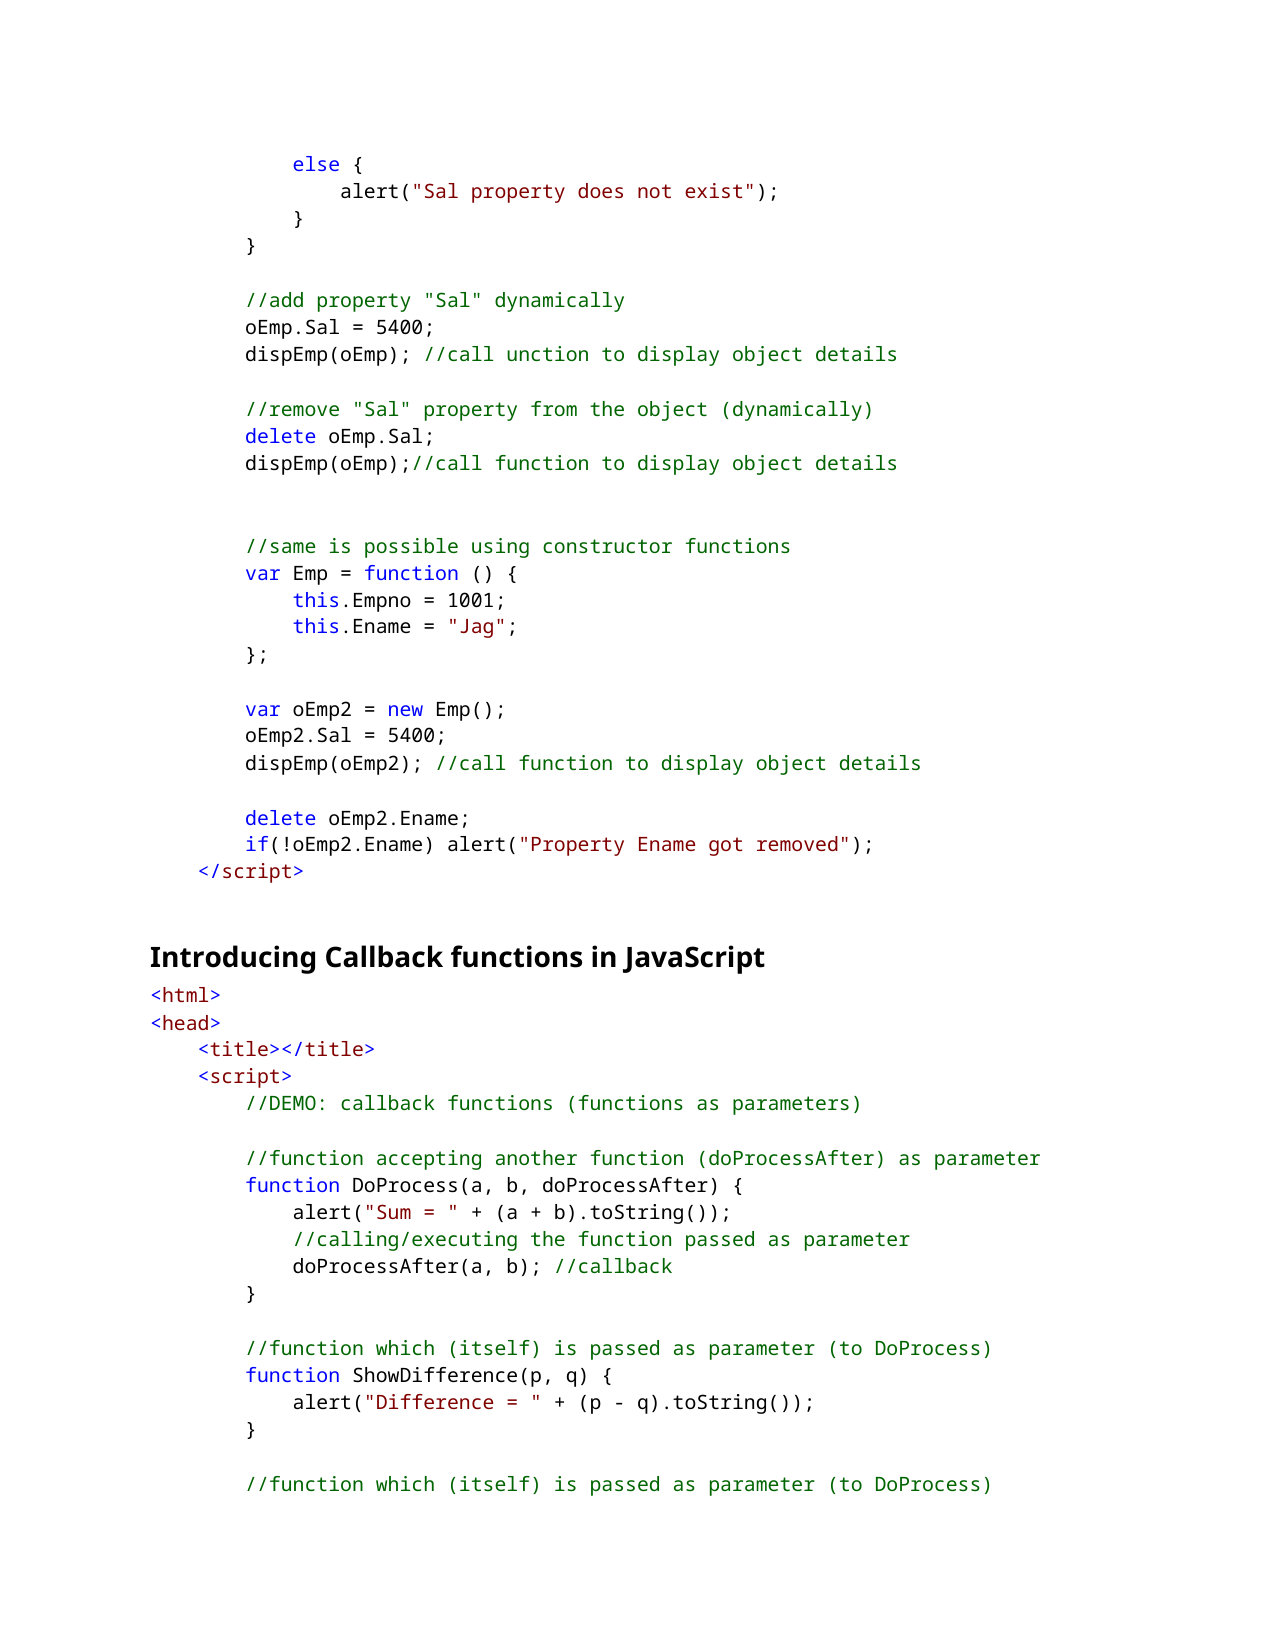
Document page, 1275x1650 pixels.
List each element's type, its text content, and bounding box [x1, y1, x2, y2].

text var oEmp2 = new Emp(); [150, 695, 1125, 722]
text function ShowDifference(p, q) { [150, 1362, 1125, 1388]
text if(!oEmp2.Ename) alert("Property Ename got removed"); [150, 831, 1125, 858]
text oEmp.Sal = 5400; [150, 313, 1125, 340]
text //function which (itself) is passed as parameter (to DoProcess) [150, 1471, 1125, 1497]
text //function which (itself) is passed as parameter (to DoProcess) [150, 1334, 1125, 1362]
text //add property "Sal" dynamically [150, 286, 1125, 313]
text this.Ename = "Jag"; [150, 613, 1125, 640]
text } [150, 204, 1125, 231]
text delete oEmp2.Ename; [150, 804, 1125, 831]
text <html> [150, 982, 1125, 1009]
text <script> [150, 1063, 1125, 1090]
text } [150, 231, 1125, 258]
text <title></title> [150, 1036, 1125, 1063]
text //function accepting another function (doProcessAfter) as parameter [150, 1145, 1125, 1172]
text </script> [150, 858, 1125, 885]
text } [150, 1416, 1125, 1442]
text dispEmp(oEmp);//call function to display object details [150, 449, 1125, 476]
text //remove "Sal" property from the object (dynamically) [150, 395, 1125, 422]
text alert("Difference = " + (p - q).toString()); [150, 1388, 1125, 1416]
text function DoProcess(a, b, doProcessAfter) { [150, 1172, 1125, 1199]
text var Emp = function () { [150, 559, 1125, 586]
text alert("Sum = " + (a + b).toString()); [150, 1199, 1125, 1226]
subtitle Introducing Callback functions in JavaScript [150, 938, 1125, 976]
text this.Empno = 1001; [150, 586, 1125, 613]
text alert("Sal property does not exist"); [150, 177, 1125, 204]
text oEmp2.Sal = 5400; [150, 722, 1125, 749]
text //calling/executing the function passed as parameter [150, 1226, 1125, 1253]
text else { [150, 150, 1125, 177]
text //DEMO: callback functions (functions as parameters) [150, 1090, 1125, 1117]
text doProcessAfter(a, b); //callback [150, 1253, 1125, 1279]
text }; [150, 640, 1125, 667]
text <head> [150, 1009, 1125, 1036]
text delete oEmp.Sal; [150, 422, 1125, 449]
text dispEmp(oEmp2); //call function to display object details [150, 749, 1125, 776]
text dispEmp(oEmp); //call unction to display object details [150, 340, 1125, 367]
text } [150, 1279, 1125, 1307]
text //same is possible using constructor functions [150, 532, 1125, 559]
